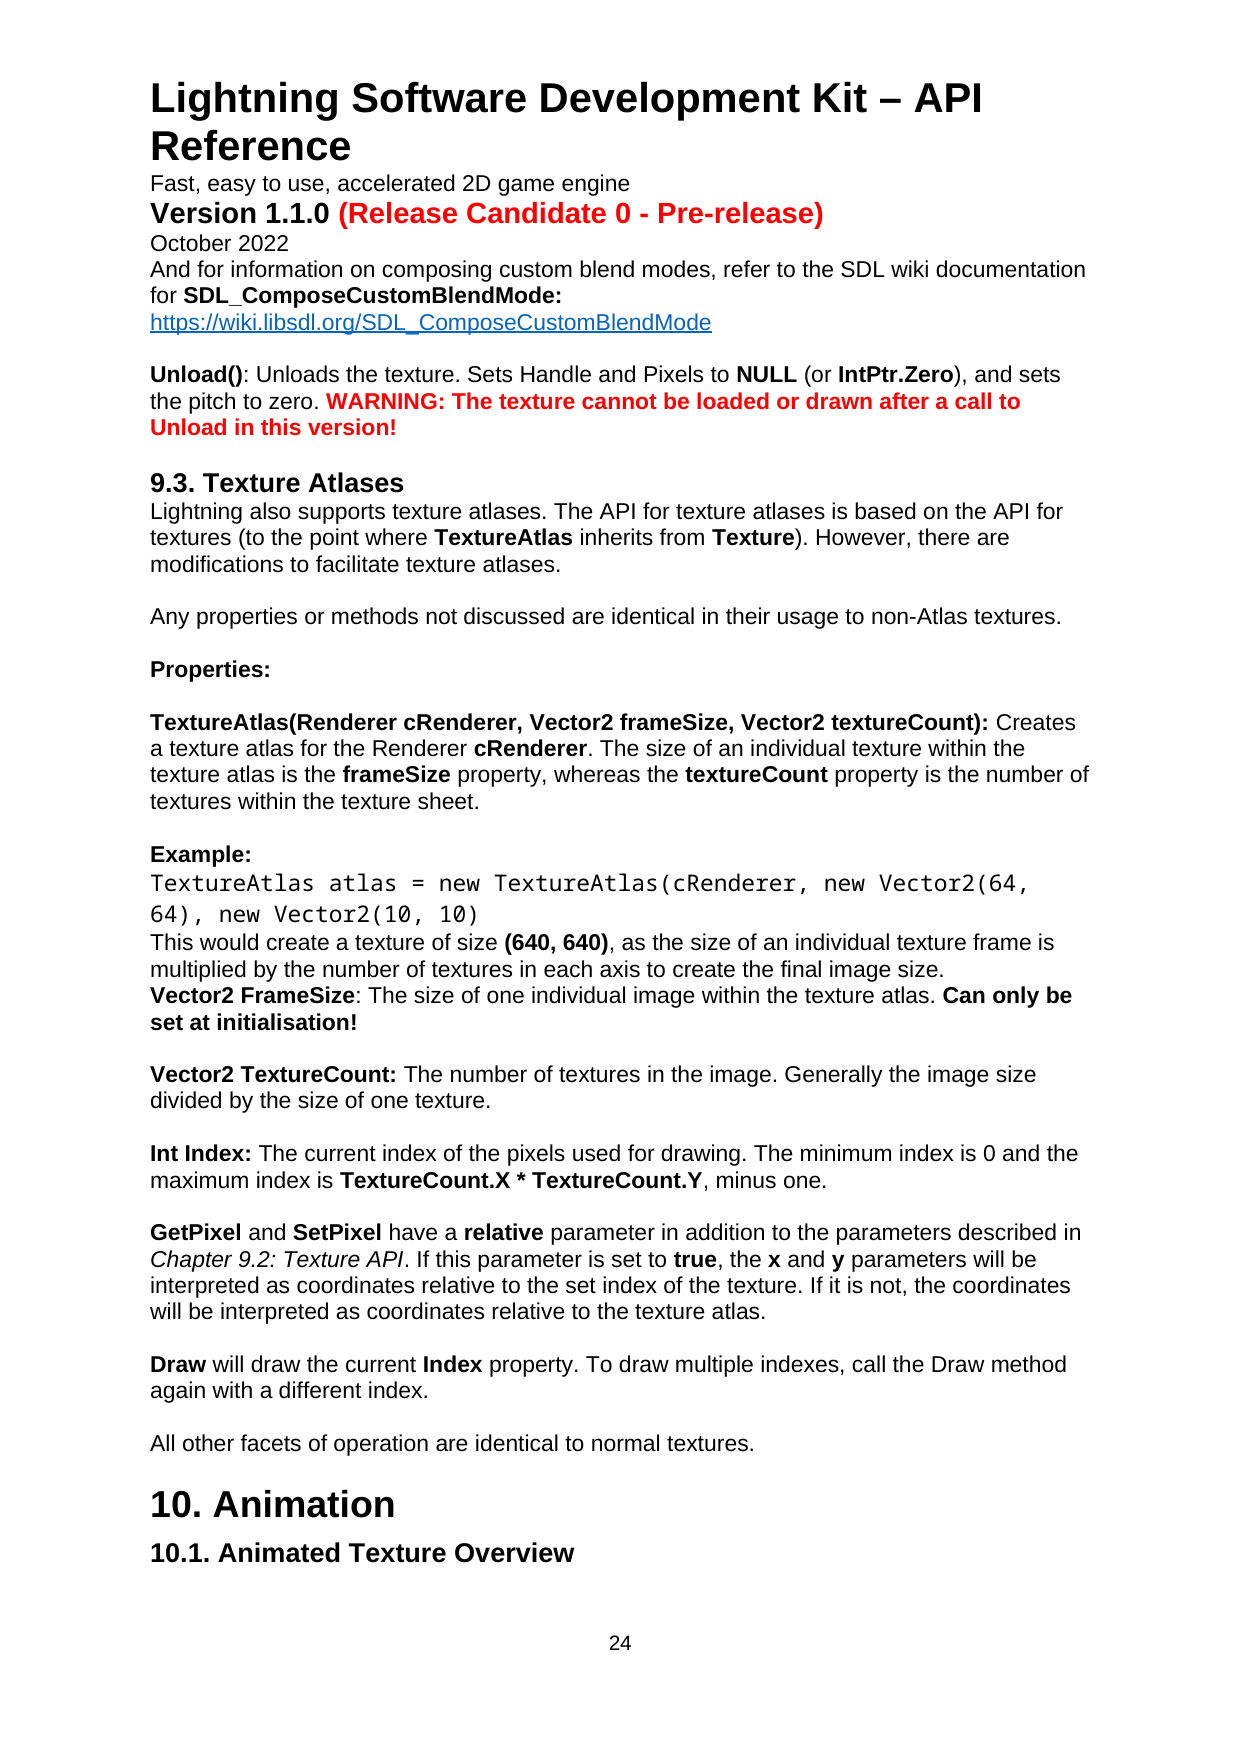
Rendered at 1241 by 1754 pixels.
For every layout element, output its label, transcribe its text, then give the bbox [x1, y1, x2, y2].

text Vector2 FrameSize: The size of one individual image within the texture atlas. Can only be set at initialisation! [150, 982, 1090, 1035]
text This would create a texture of size (640, 640), as the size of an individual texture frame is multiplied by the number of textures in each axis to create the final image size. [150, 929, 1090, 982]
text GetPixel and SetPixel have a relative parameter in addition to the parameters described in Chapter 9.2: Texture API. If this parameter is set to true, the x and y parameters will be interpreted as coordinates relative to the set index of the texture. If it is not, the coordinates will be interpreted as coordinates relative to the texture atlas. [150, 1219, 1090, 1325]
text Properties: [150, 656, 1090, 682]
text Int Index: The current index of the pixels used for drawing. The minimum index is 0 and the maximum index is TextureCount.X * TextureCount.Y, minus one. [150, 1140, 1090, 1193]
text Draw will draw the current Index property. To draw multiple indexes, call the Draw method again with a different index. [150, 1351, 1090, 1404]
text 10.1. Animated Texture Overview [150, 1537, 1090, 1569]
text TextureAtlas(Renderer cRenderer, Vector2 frameSize, Vector2 textureCount): Creates a texture atlas for the Renderer cRenderer. The size of an individual texture within the texture atlas is the frameSize property, whereas the textureCount property is the number of textures within the texture sheet. [150, 709, 1090, 814]
text TextureAtlas atlas = new TextureAtlas(cRenderer, new Vector2(64, 64), new Vector2(10, 10) [150, 867, 1090, 929]
text Example: [150, 841, 1090, 867]
text Any properties or methods not discussed are identical in their usage to non-Atlas textures. [150, 603, 1090, 630]
text All other facets of operation are identical to normal textures. [150, 1430, 1090, 1456]
text Vector2 TextureCount: The number of textures in the image. Generally the image size divided by the size of one texture. [150, 1061, 1090, 1114]
text 10. Animation [150, 1482, 1090, 1525]
